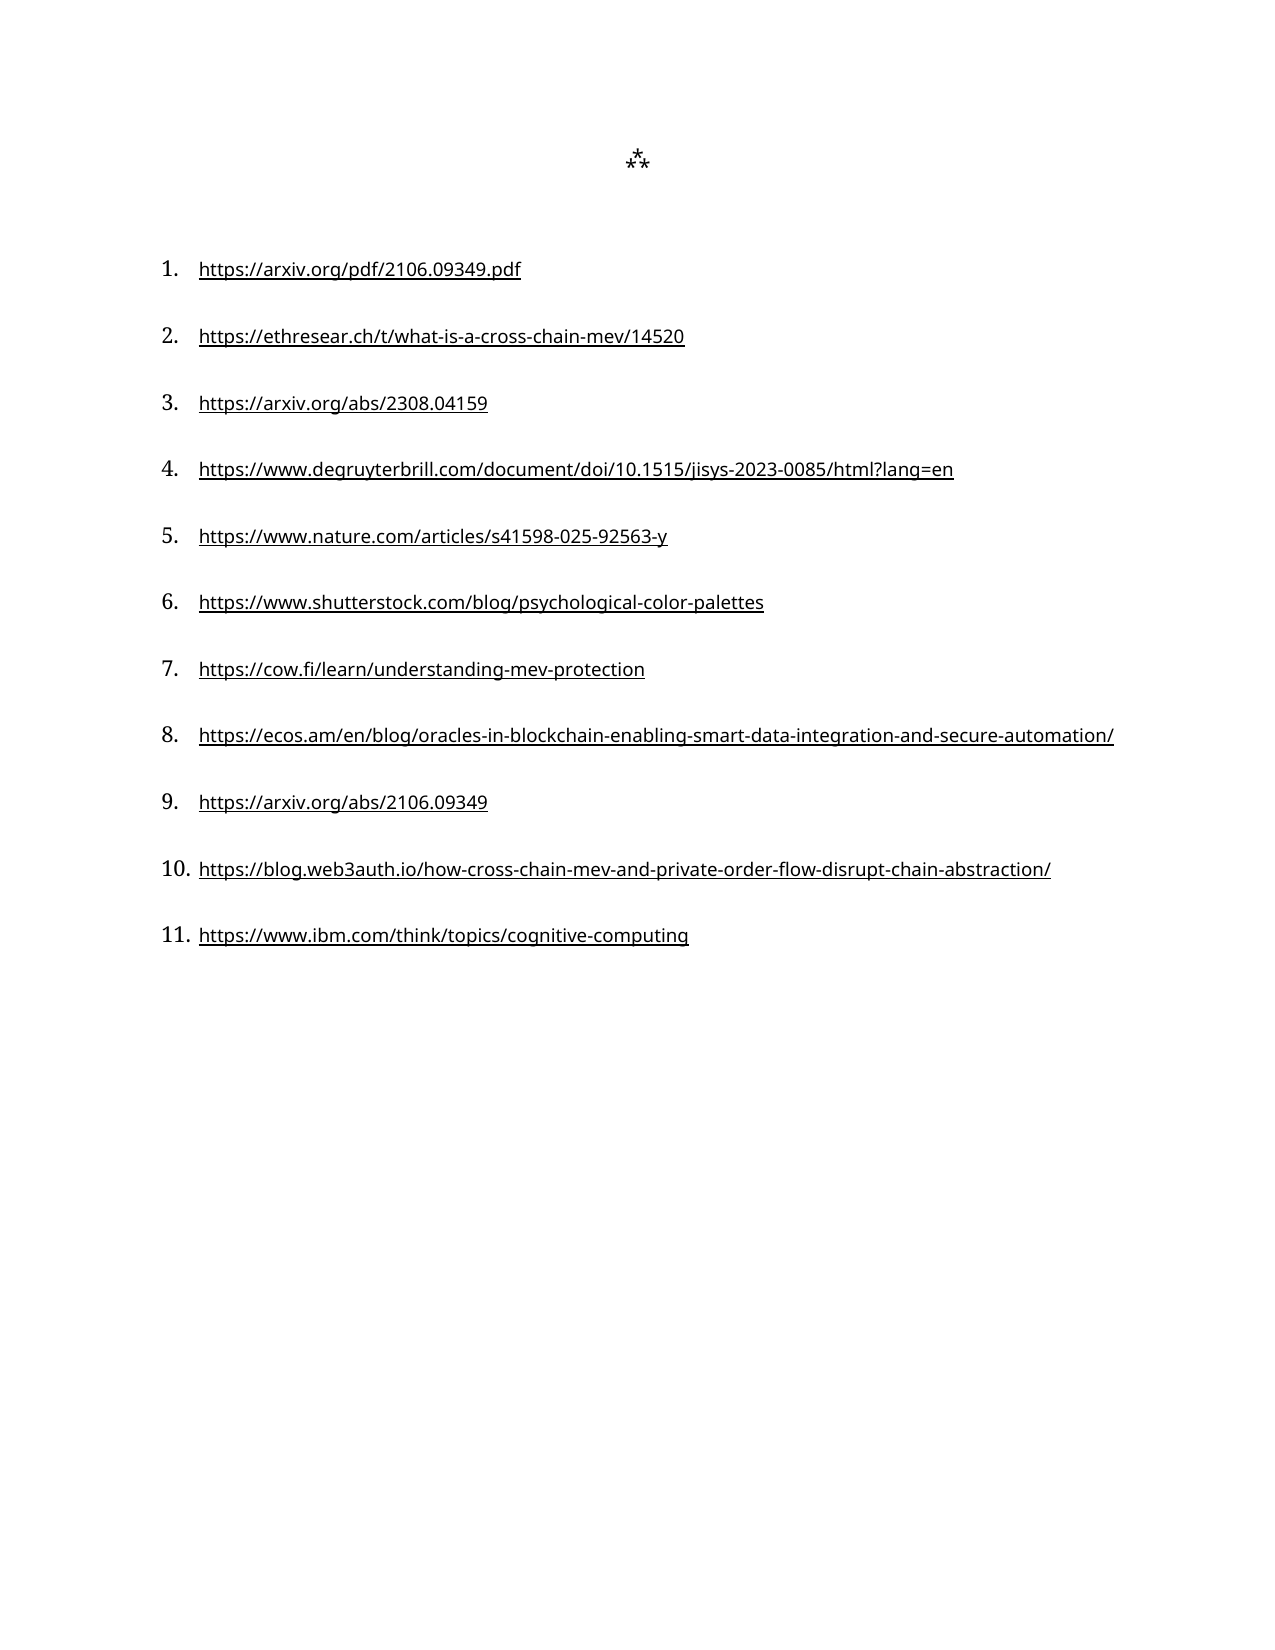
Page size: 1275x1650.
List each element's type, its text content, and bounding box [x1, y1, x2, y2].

text ⁂ [142, 142, 1133, 172]
list https://blog.web3auth.io/how-cross-chain-mev-and-private-order-flow-disrupt-chain-abstraction/ [161, 852, 1133, 882]
list https://www.ibm.com/think/topics/cognitive-computing [161, 919, 1133, 949]
list https://www.degruyterbrill.com/document/doi/10.1515/jisys-2023-0085/html?lang=en [161, 453, 1133, 483]
list https://ethresear.ch/t/what-is-a-cross-chain-mev/14520 [161, 320, 1133, 350]
list https://arxiv.org/abs/2106.09349 [161, 786, 1133, 816]
list https://arxiv.org/pdf/2106.09349.pdf [161, 253, 1133, 283]
list https://www.nature.com/articles/s41598-025-92563-y [161, 520, 1133, 549]
list https://ecos.am/en/blog/oracles-in-blockchain-enabling-smart-data-integration-and-secure-automation/ [161, 719, 1133, 749]
list https://www.shutterstock.com/blog/psychological-color-palettes [161, 586, 1133, 616]
list https://cow.fi/learn/understanding-mev-protection [161, 653, 1133, 683]
list https://arxiv.org/abs/2308.04159 [161, 387, 1133, 416]
